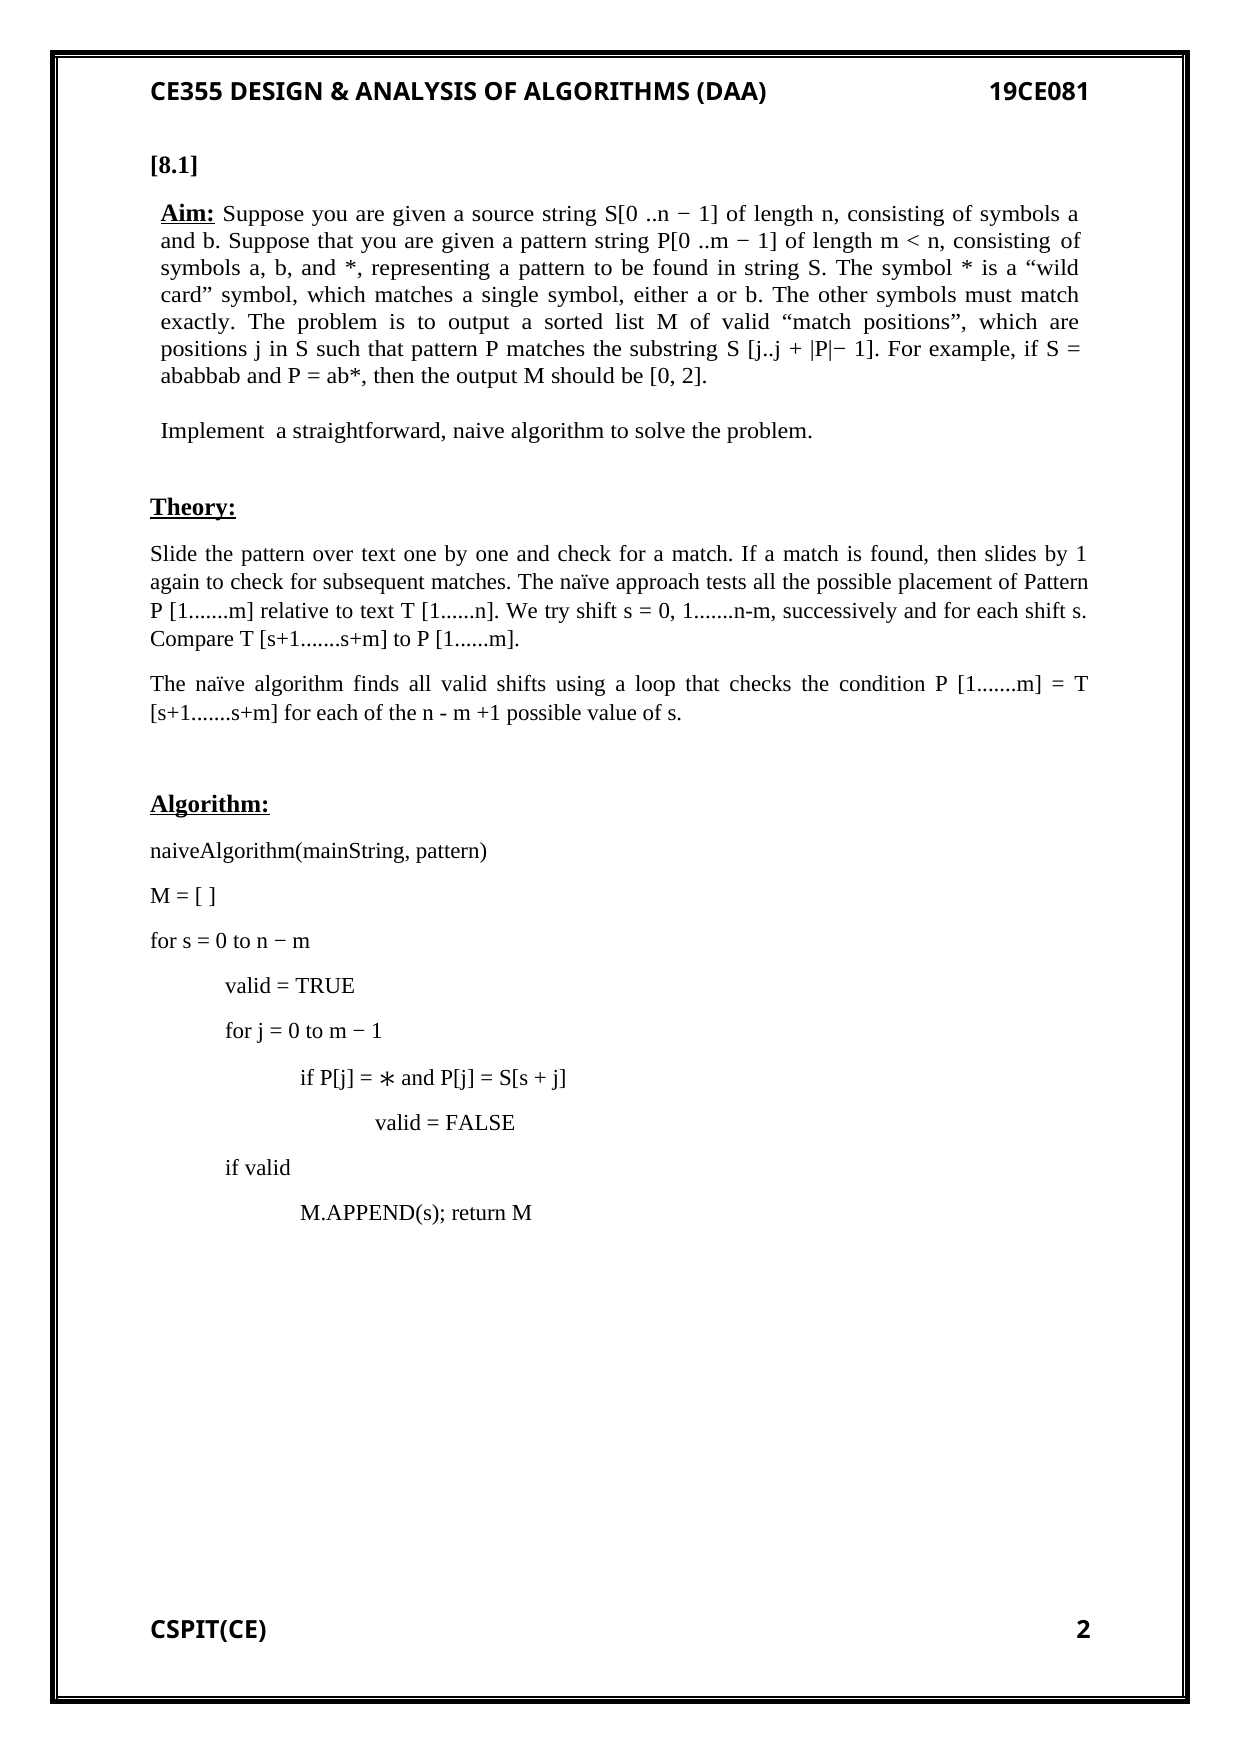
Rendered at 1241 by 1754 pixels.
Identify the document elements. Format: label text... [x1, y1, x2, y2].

text M.APPEND(s); return M [225, 1199, 1090, 1225]
text [8.1] [150, 150, 1090, 179]
text if valid [150, 1154, 1090, 1180]
text naiveAlgorithm(mainString, pattern) [150, 837, 1090, 863]
text Aim: Suppose you are given a source string S[0 ..n − 1] of length n, consisting of symbols a and b. Suppose that you are given a pattern string P[0 ..m − 1] of length m < n, consisting of symbols a, b, and *, representing a pattern to be found in string S. The symbol * is a “wild card” symbol, which matches a single symbol, either a or b. The other symbols must match exactly. The problem is to output a sorted list M of valid “match positions”, which are positions j in S such that pattern P matches the substring S [j..j + |P|− 1]. For example, if S = ababbab and P = ab*, then the output M should be [0, 2]. [160, 198, 1080, 389]
text for j = 0 to m − 1 [150, 1017, 1090, 1043]
text Slide the pattern over text one by one and check for a match. If a match is found, then slides by 1 again to check for subsequent matches. The naïve approach tests all the possible placement of Pattern P [1.......m] relative to text T [1......n]. We try shift s = 0, 1.......n-m, successively and for each shift s. Compare T [s+1.......s+m] to P [1......m]. [150, 540, 1090, 652]
text The naïve algorithm finds all valid shifts using a loop that checks the condition P [1.......m] = T [s+1.......s+m] for each of the n - m +1 possible value of s. [150, 670, 1090, 725]
text Implement a straightforward, naive algorithm to solve the problem. [160, 417, 1080, 444]
text if P[j] = ∗ and P[j] = S[s + j] [225, 1062, 1090, 1090]
text Algorithm: [150, 789, 1090, 818]
text for s = 0 to n − m [150, 927, 1090, 953]
text Theory: [150, 492, 1090, 521]
text valid = TRUE [150, 972, 1090, 998]
text valid = FALSE [300, 1109, 1090, 1135]
text M = [ ] [150, 882, 1090, 908]
